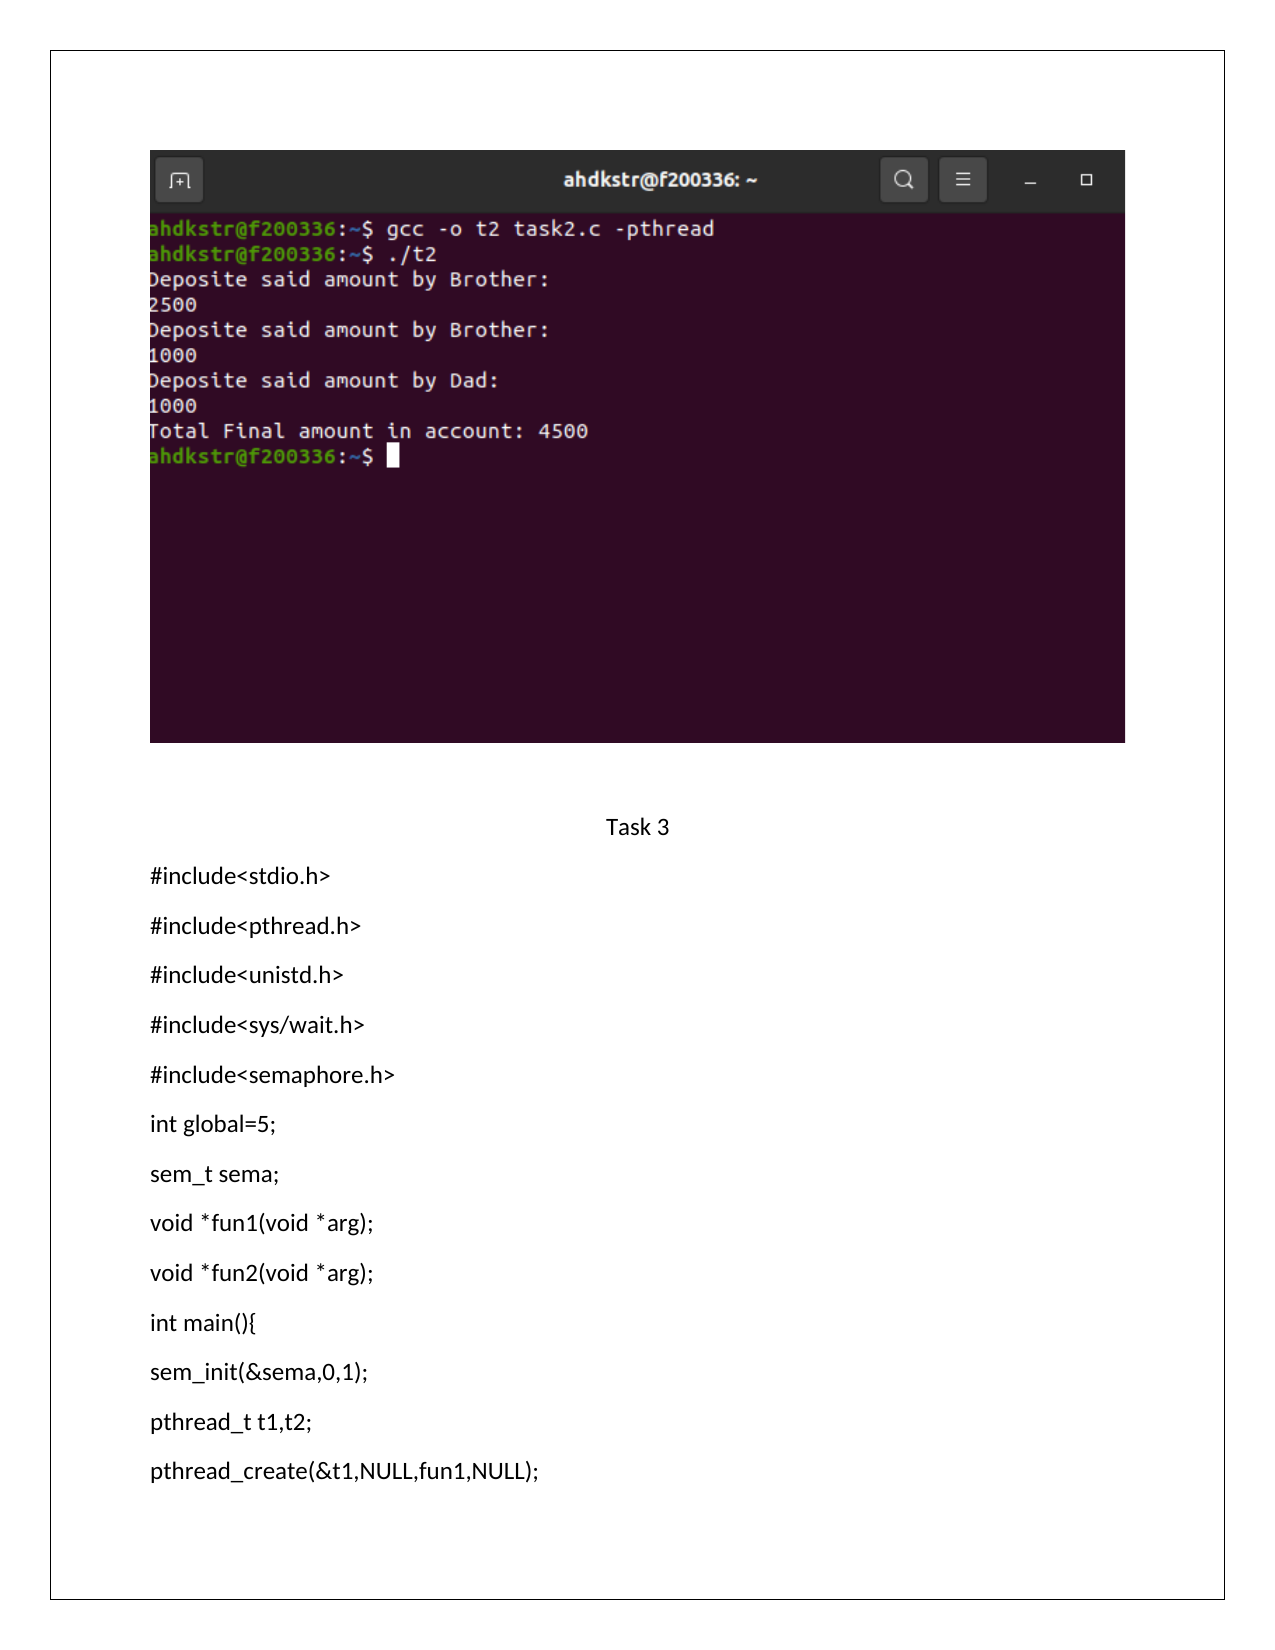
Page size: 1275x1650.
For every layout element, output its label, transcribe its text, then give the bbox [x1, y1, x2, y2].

text #include<unistd.h> [150, 960, 1125, 990]
text sem_t sema; [150, 1158, 1125, 1188]
text #include<semaphore.h> [150, 1059, 1125, 1089]
picture [150, 150, 1125, 743]
text #include<stdio.h> [150, 861, 1125, 891]
text void *fun1(void *arg); [150, 1208, 1125, 1238]
text Task 3 [150, 811, 1125, 841]
text sem_init(&sema,0,1); [150, 1356, 1125, 1387]
text #include<pthread.h> [150, 910, 1125, 941]
text int main(){ [150, 1307, 1125, 1337]
text int global=5; [150, 1108, 1125, 1139]
text #include<sys/wait.h> [150, 1009, 1125, 1040]
text pthread_create(&t1,NULL,fun1,NULL); [150, 1456, 1125, 1486]
text void *fun2(void *arg); [150, 1257, 1125, 1288]
text pthread_t t1,t2; [150, 1406, 1125, 1436]
